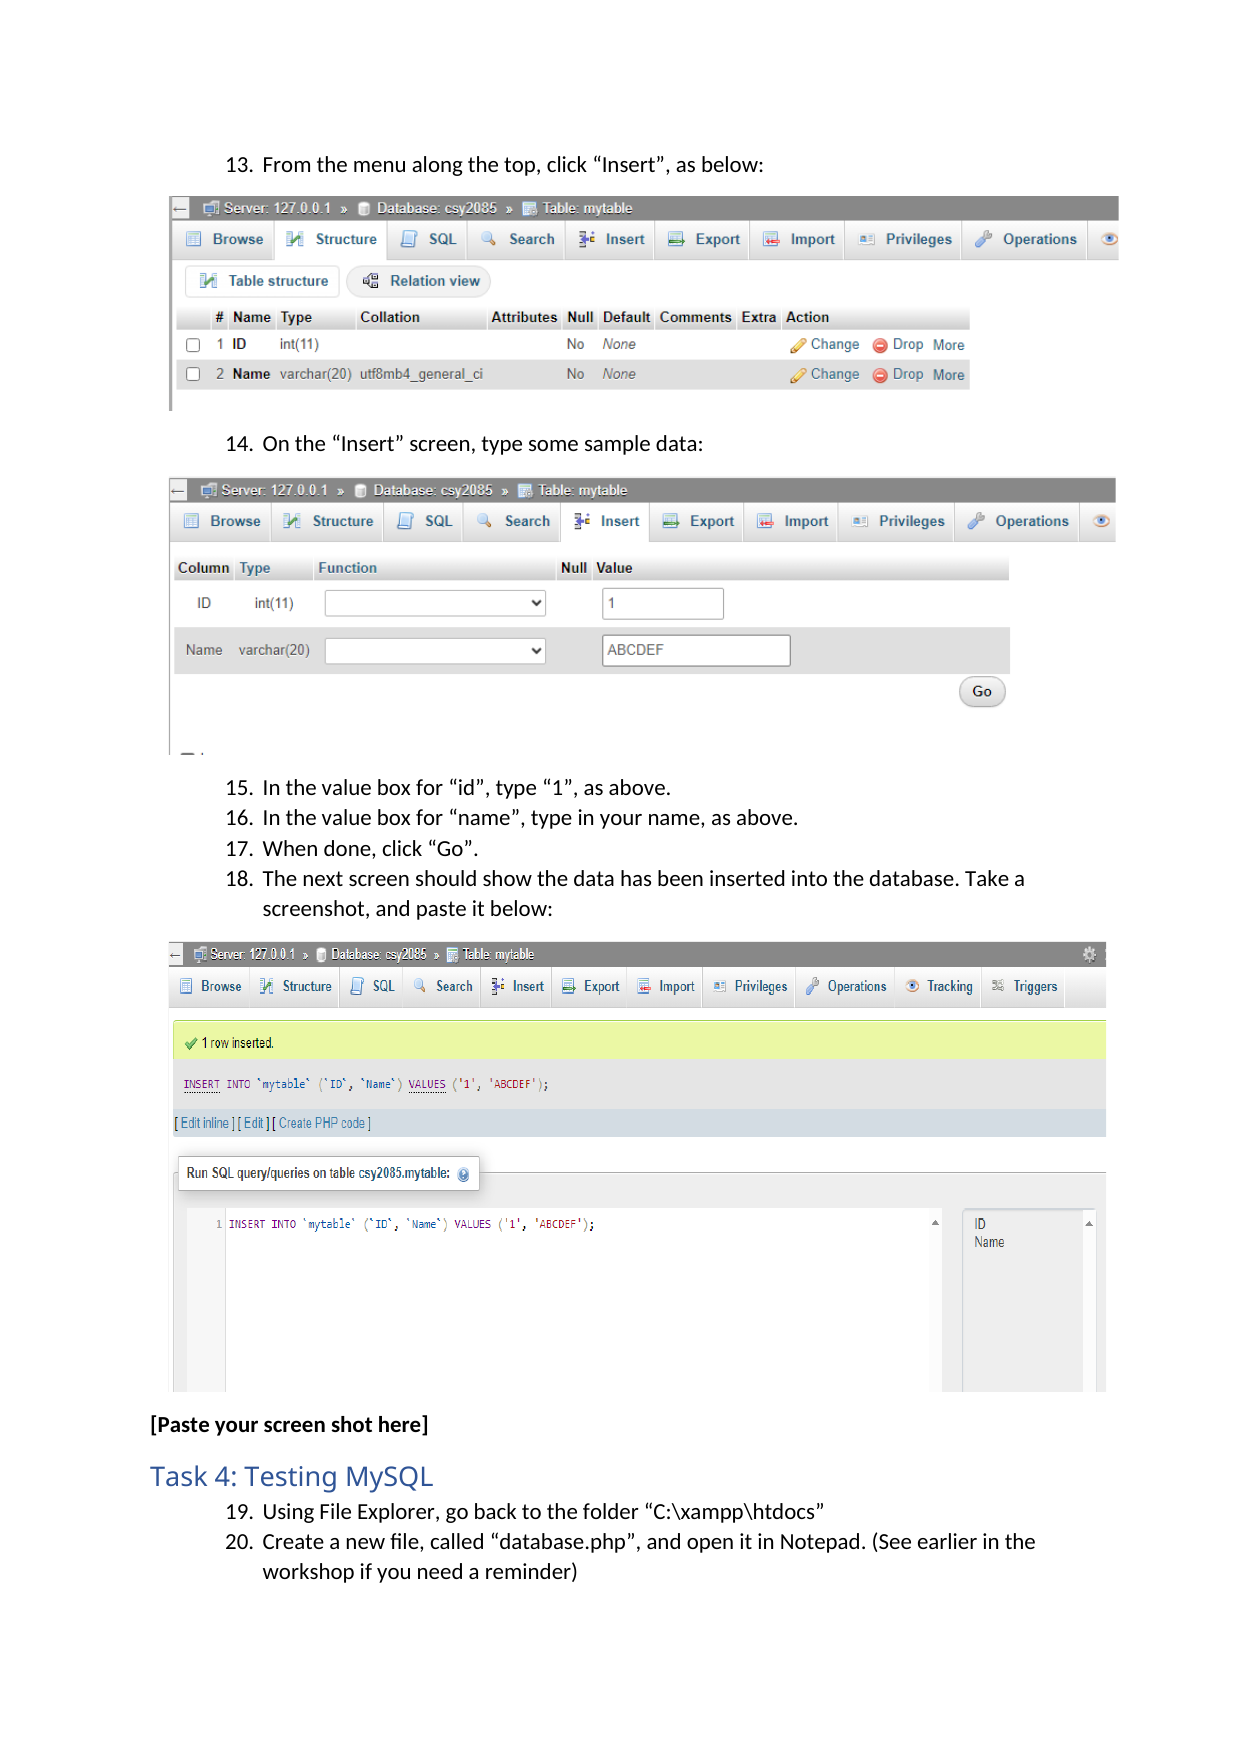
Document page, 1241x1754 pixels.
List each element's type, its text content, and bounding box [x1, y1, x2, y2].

list From the menu along the top, click “Insert”, as below: [225, 150, 1090, 178]
list The next screen should show the data has been inserted into the database. Take a screenshot, and paste it below: [225, 864, 1090, 922]
list In the value box for “name”, type in your name, as above. [225, 803, 1090, 832]
text [Paste your screen shot here] [150, 1410, 1090, 1438]
list Using File Explorer, go back to the folder “C:\xampp\htdocs” [225, 1497, 1090, 1525]
subtitle Task 4: Testing MySQL [150, 1457, 1090, 1494]
list On the “Insert” screen, type some sample data: [225, 429, 1090, 457]
list In the value box for “id”, type “1”, as above. [225, 773, 1090, 801]
list When done, click “Go”. [225, 834, 1090, 862]
list Create a new file, called “database.php”, and open it in Notepad. (See earlier in the workshop if you need a reminder) [225, 1527, 1090, 1585]
